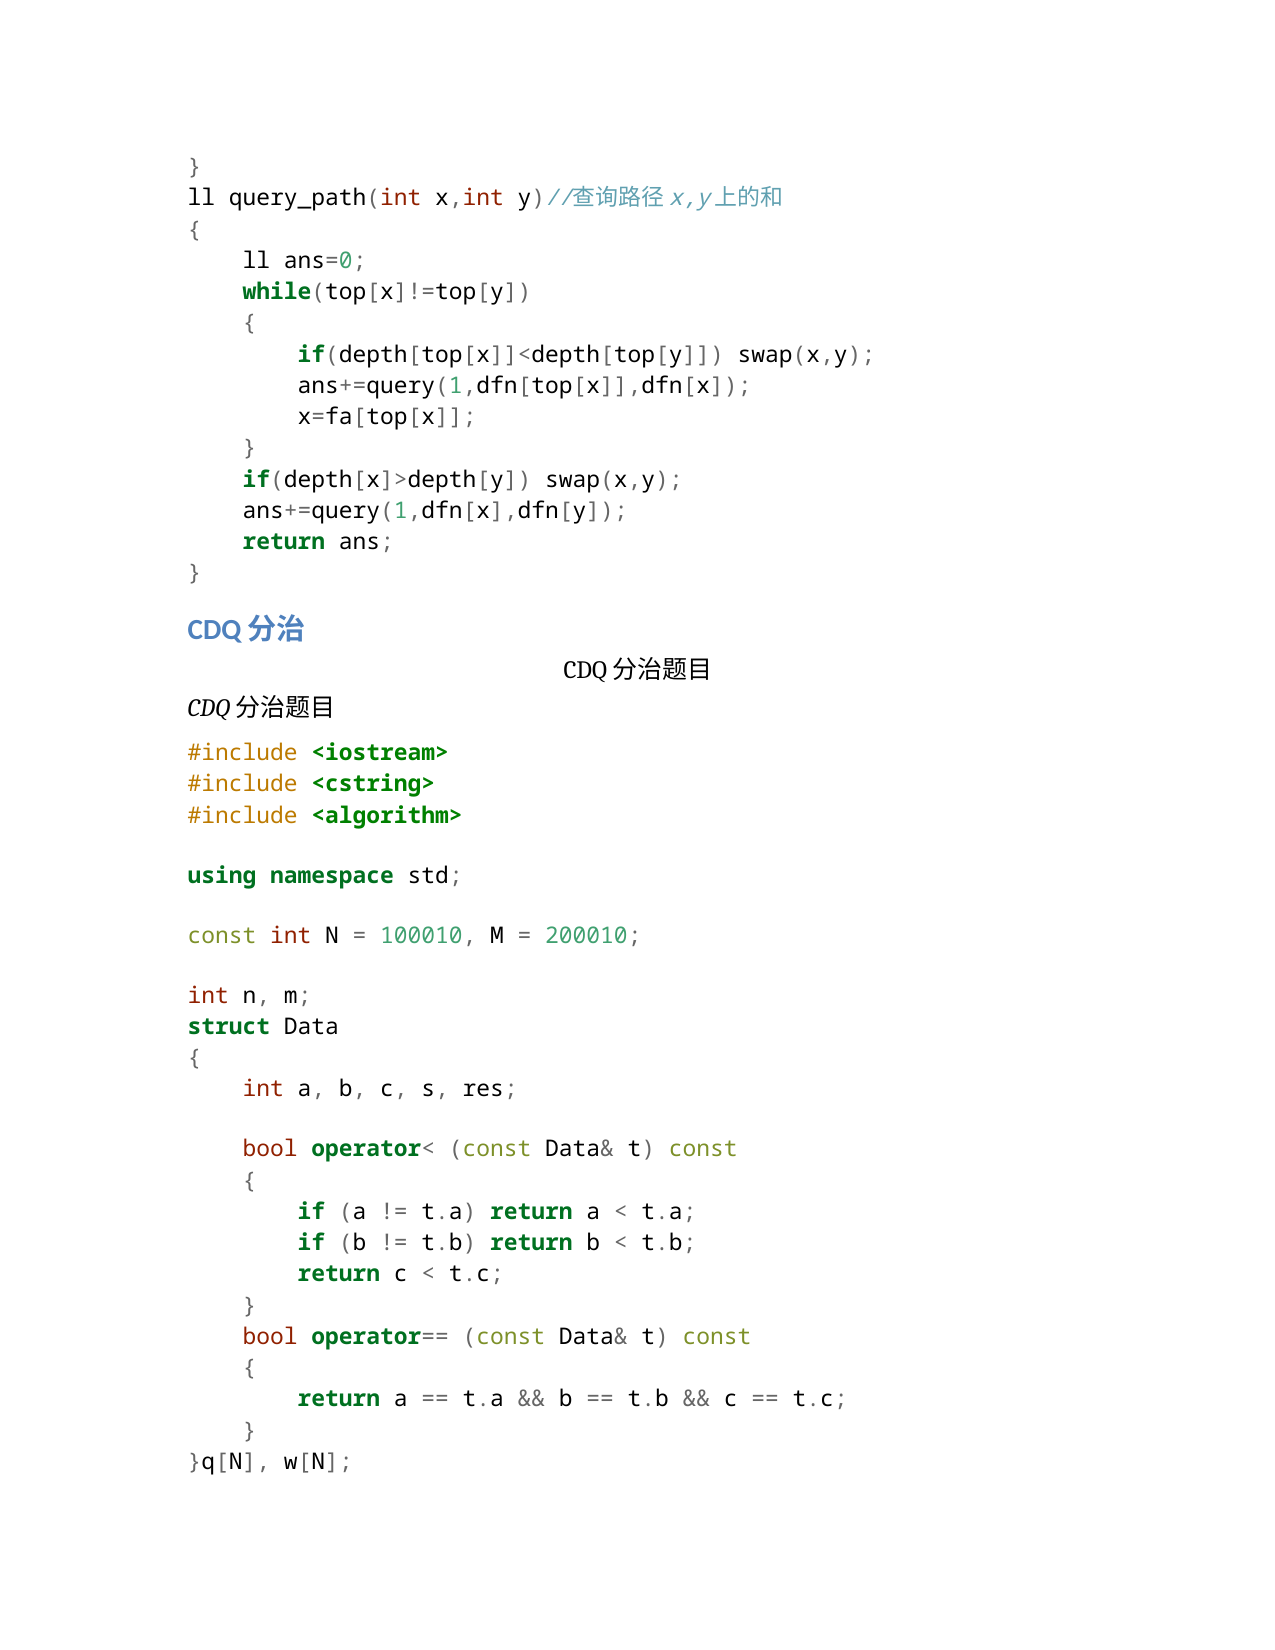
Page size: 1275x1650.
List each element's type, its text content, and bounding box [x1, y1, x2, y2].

subtitle CDQ分治 [187, 608, 1087, 648]
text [187, 150, 1087, 587]
text CDQ分治题目 [187, 689, 1087, 724]
table_header CDQ分治题目 [549, 648, 726, 689]
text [187, 736, 1087, 1476]
